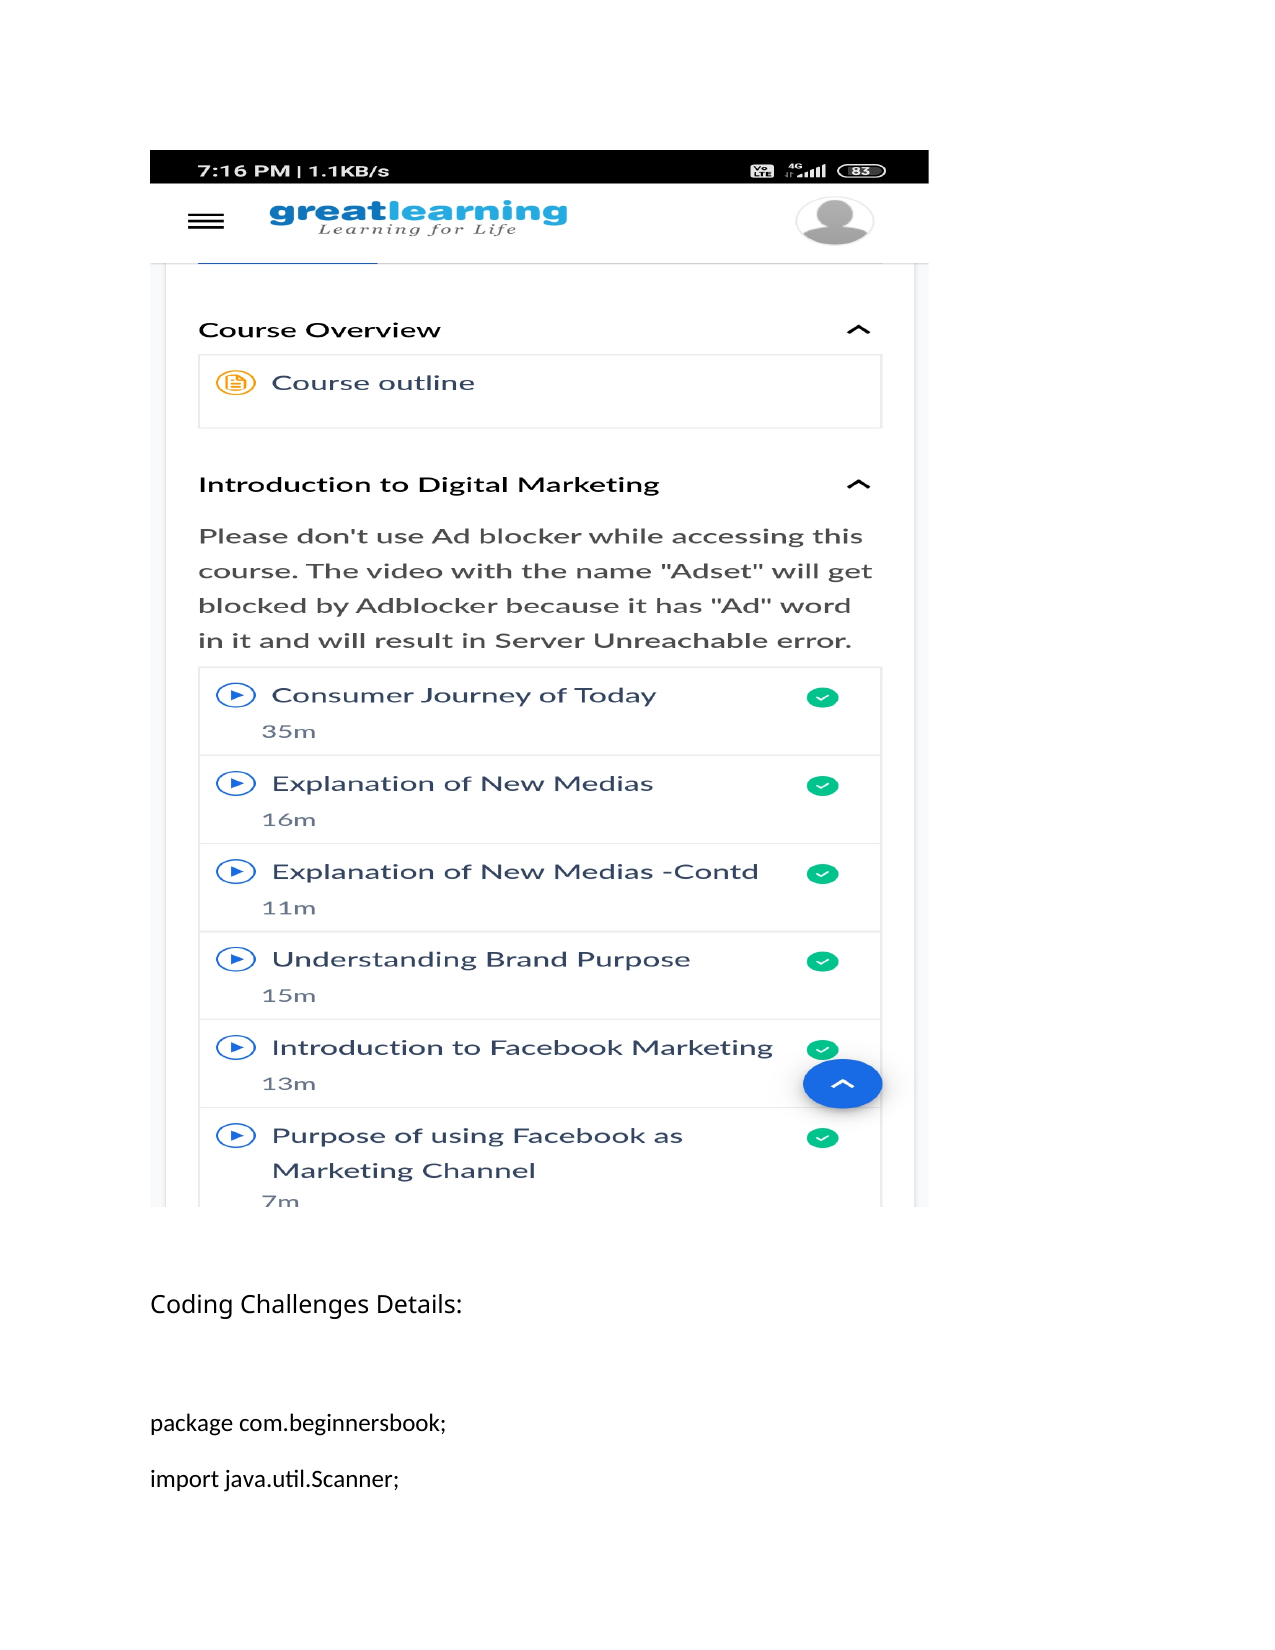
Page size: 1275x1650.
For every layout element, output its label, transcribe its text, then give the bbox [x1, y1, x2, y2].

text package com.beginnersbook; [150, 1407, 1125, 1438]
text Coding Challenges Details: [150, 1287, 1125, 1321]
picture [150, 150, 929, 1207]
text import java.util.Scanner; [150, 1463, 1125, 1493]
